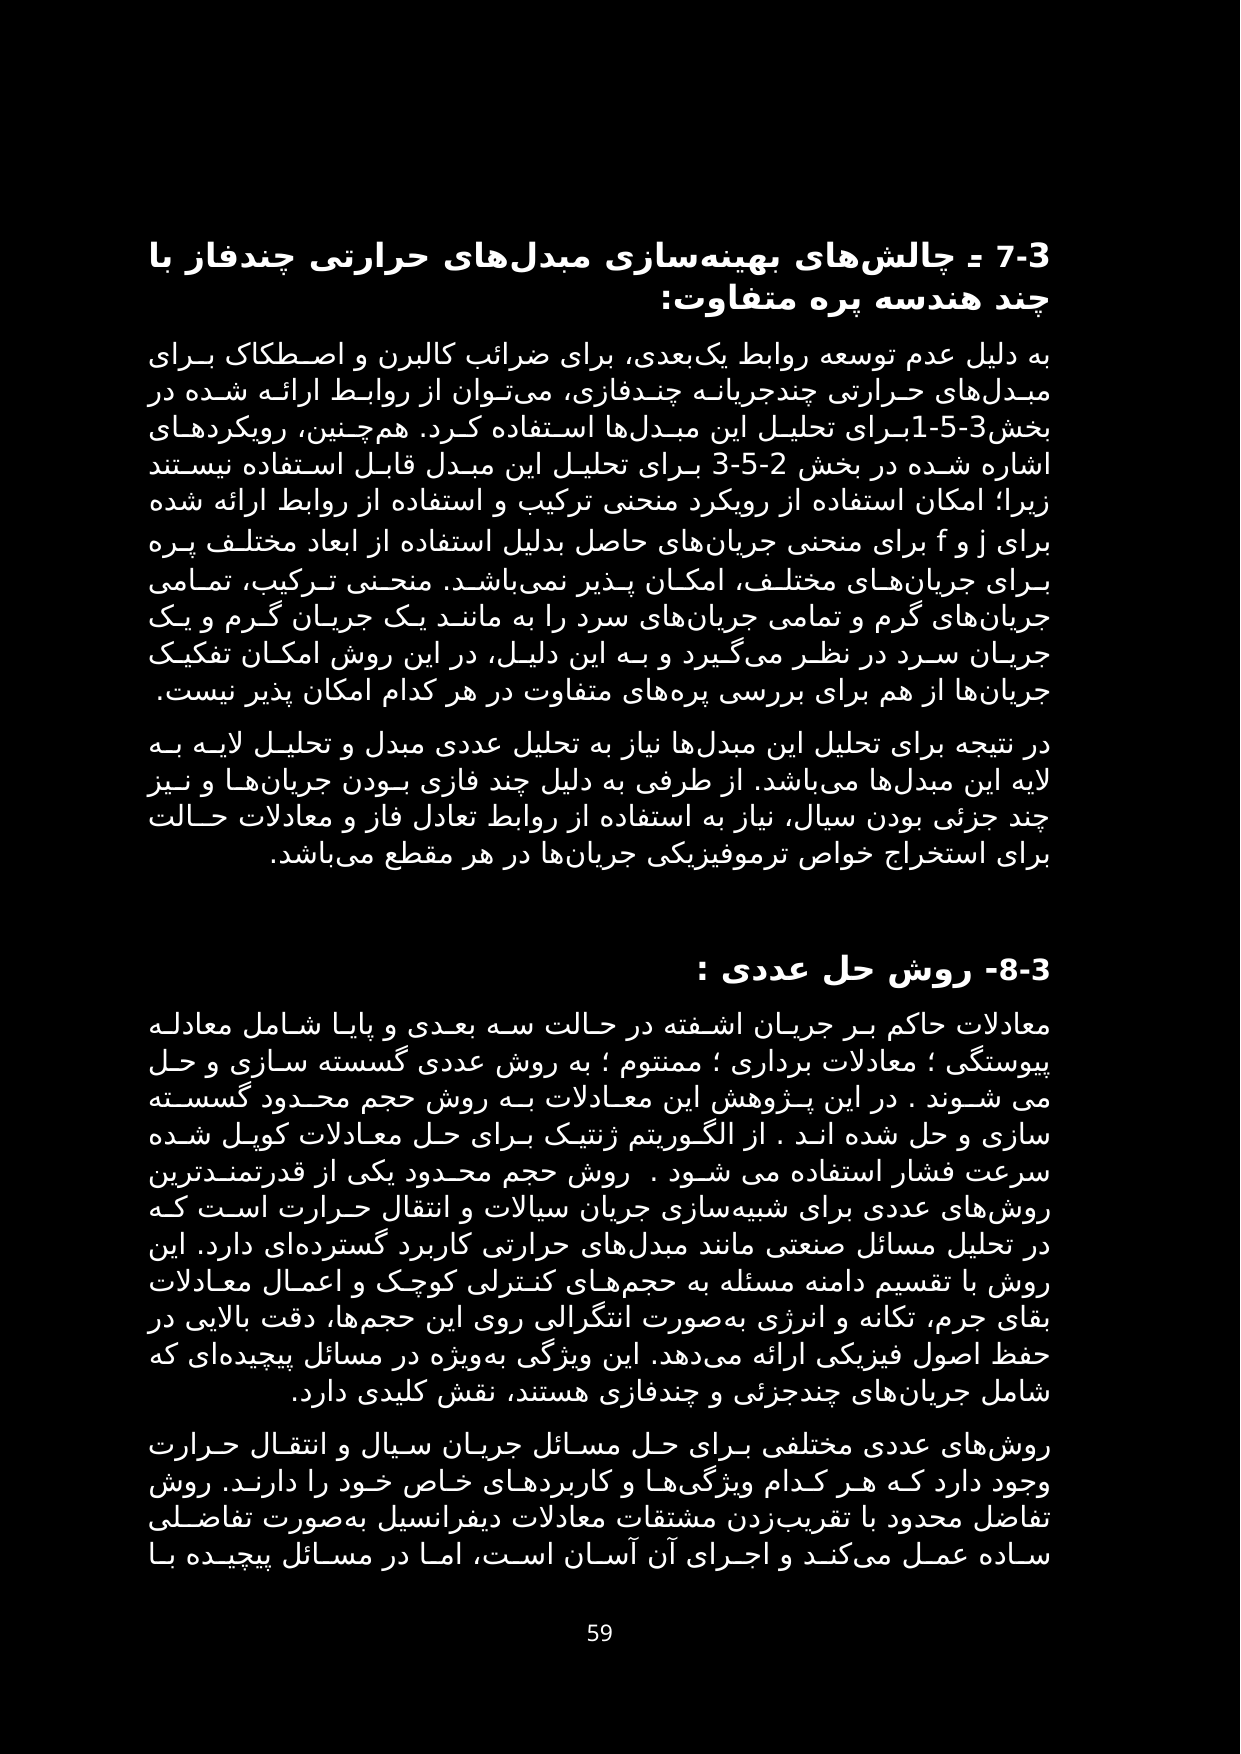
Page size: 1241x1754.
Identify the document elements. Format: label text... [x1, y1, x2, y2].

text 7-3 - چالش‌های بهینه‌سازی مبدل‌های حرارتی چندفاز با چند هندسه پره متفاوت: [148, 237, 1051, 317]
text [148, 1427, 1051, 1571]
text 8-3- روش حل عددی : [148, 949, 1051, 988]
text به دلیل عدم توسعه روابط یک‌بعدی، برای ضرائب کالبرن و اصطکاک برای مبدل‌های حرارتی چندجریانه چندفازی، می‌توان از روابط ارائه شده در بخش3-5-1برای تحلیل این مبدل‌ها استفاده کرد. هم‌چنین، رویکرد‌های اشاره شده در بخش 2-5-3 برای تحلیل این مبدل قابل استفاده نیستند زیرا؛ امکان استفاده از رویکرد منحنی ترکیب و استفاده از روابط ارائه شده برای j و f برای منحنی جریان‌های حاصل بدلیل استفاده از ابعاد مختلف پره برای جریان‌های مختلف، امکان پذیر نمی‌باشد. منحنی ترکیب، تمامی جریان‌های گرم و تمامی جریان‌های سرد را به مانند یک جریان گرم و یک جریان سرد در نظر می‌گیرد و به این دلیل، در این روش امکان تفکیک جریان‌ها از هم برای بررسی پره‌های متفاوت در هر کدام امکان پذیر نیست. [148, 337, 1051, 707]
text معادلات حاکم بر جریان اشفته در حالت سه بعدی و پایا شامل معادله پیوستگی ؛ معادلات برداری ؛ ممنتوم ؛ به روش عددی گسسته سازی و حل می شوند . در این پژوهش این معادلات به روش حجم محدود گسسته سازی و حل شده اند . از الگوریتم ژنتیک برای حل معادلات کوپل شده سرعت فشار استفاده می شود . روش حجم محدود یکی از قدرتمندترین روش‌های عددی برای شبیه‌سازی جریان سیالات و انتقال حرارت است که در تحلیل مسائل صنعتی مانند مبدل‌های حرارتی کاربرد گسترده‌ای دارد. این روش با تقسیم دامنه مسئله به حجم‌های کنترلی کوچک و اعمال معادلات بقای جرم، تکانه و انرژی به‌صورت انتگرالی روی این حجم‌ها، دقت بالایی در حفظ اصول فیزیکی ارائه می‌دهد. این ویژگی به‌ویژه در مسائل پیچیده‌ای که شامل جریان‌های چندجزئی و چندفازی هستند، نقش کلیدی دارد. [148, 1007, 1051, 1408]
text در نتیجه برای تحلیل این مبدل‌ها نیاز به تحلیل عددی مبدل و تحلیل لایه به لایه این مبدل‌ها می‌باشد. از طرفی به دلیل چند فازی بودن جریان‌ها و نیز چند جزئی بودن سیال، نیاز به استفاده از روابط تعادل فاز و معادلات حالت برای استخراج خواص ترموفیزیکی جریان‌ها در هر مقطع می‌باشد. [148, 726, 1051, 870]
